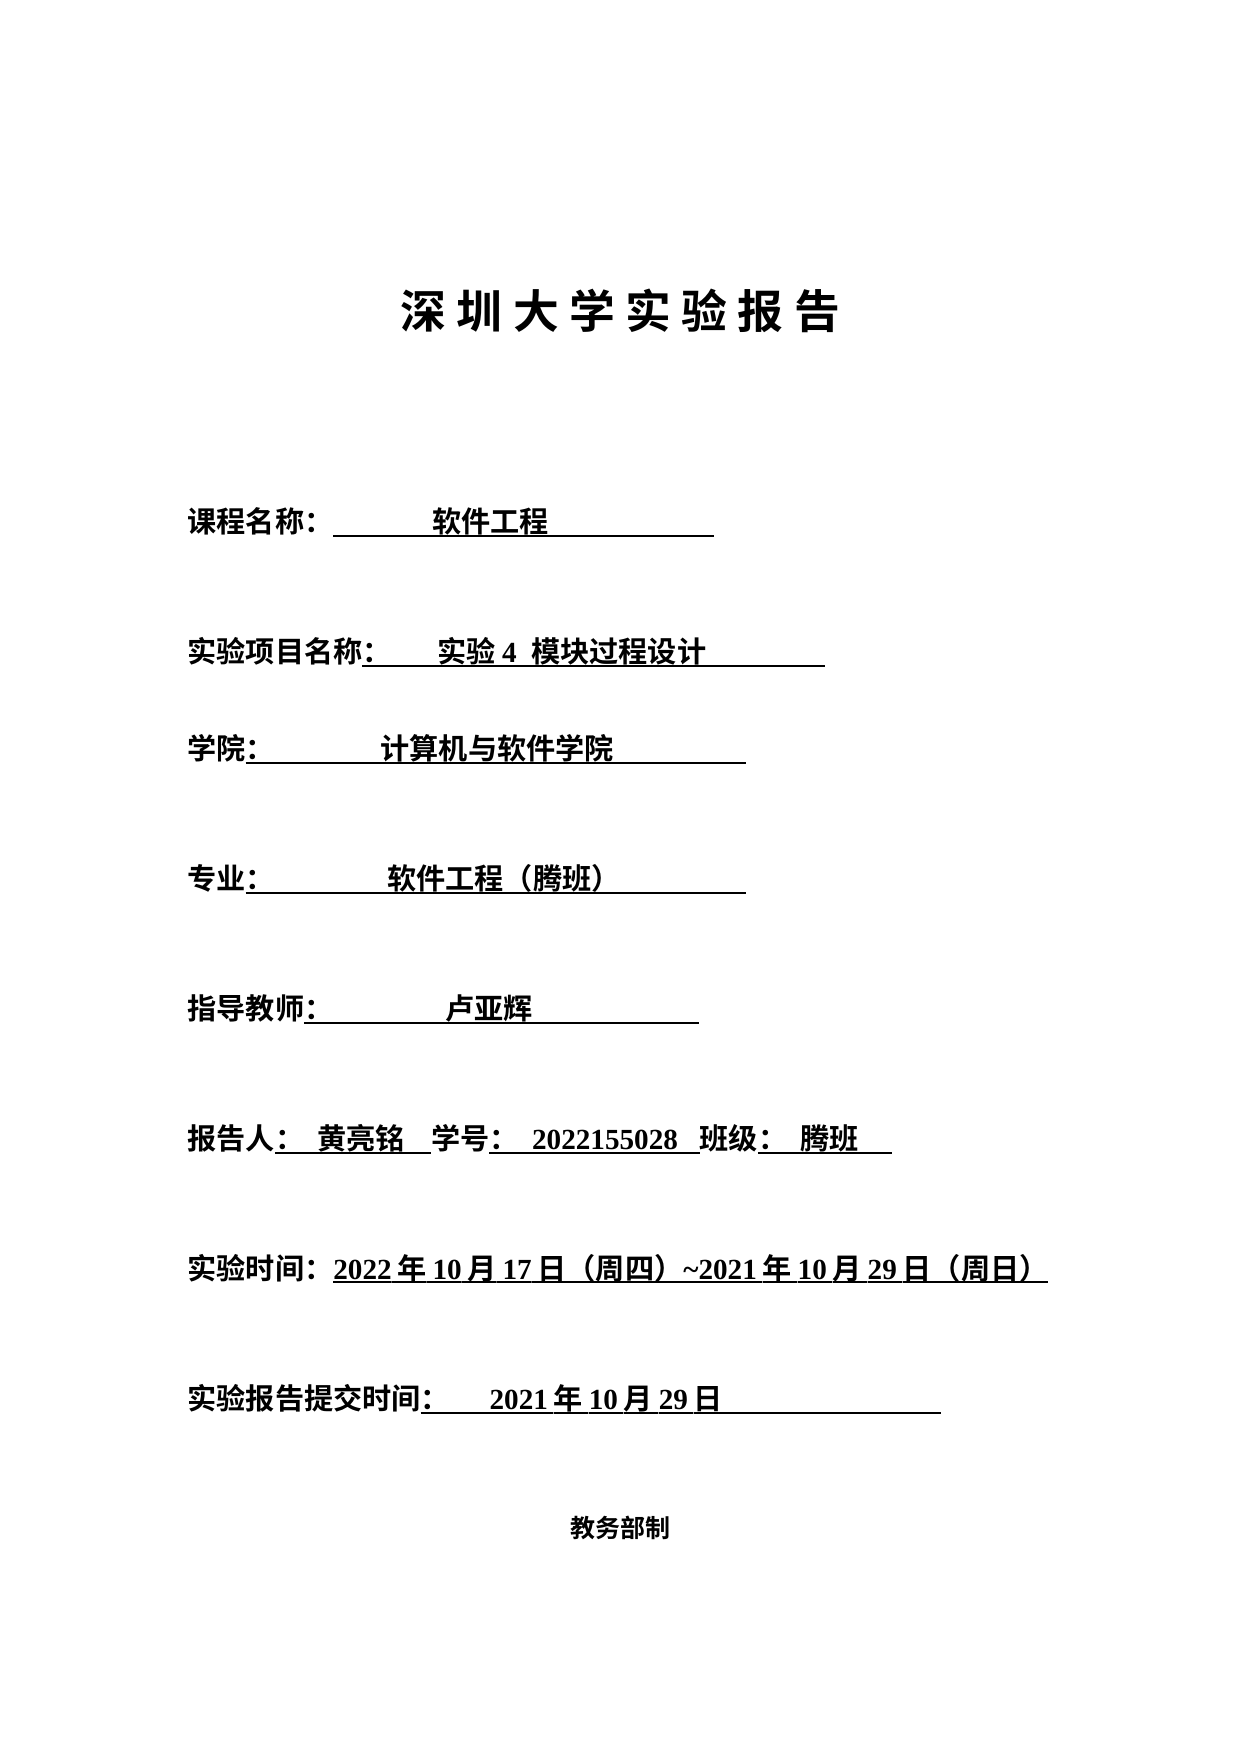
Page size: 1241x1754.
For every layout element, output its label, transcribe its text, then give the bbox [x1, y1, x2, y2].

text 实验时间：2022年10月17日（周四）~2021年10月29日（周日） [187, 1234, 1053, 1299]
text 学院： 计算机与软件学院 [187, 714, 1053, 779]
text 深 圳 大 学 实 验 报 告 [187, 259, 1053, 357]
text 教务部制 [187, 1494, 1053, 1559]
text 专业： 软件工程（腾班） [187, 844, 1053, 909]
text 课程名称： 软件工程 [187, 487, 1053, 552]
text 实验项目名称： 实验4 模块过程设计 [187, 617, 1053, 682]
text 实验报告提交时间： 2021年10月29日 [187, 1364, 1053, 1429]
text 报告人： 黄亮铭 学号： 2022155028 班级： 腾班 [187, 1104, 1053, 1169]
text 指导教师： 卢亚辉 [187, 974, 1053, 1039]
